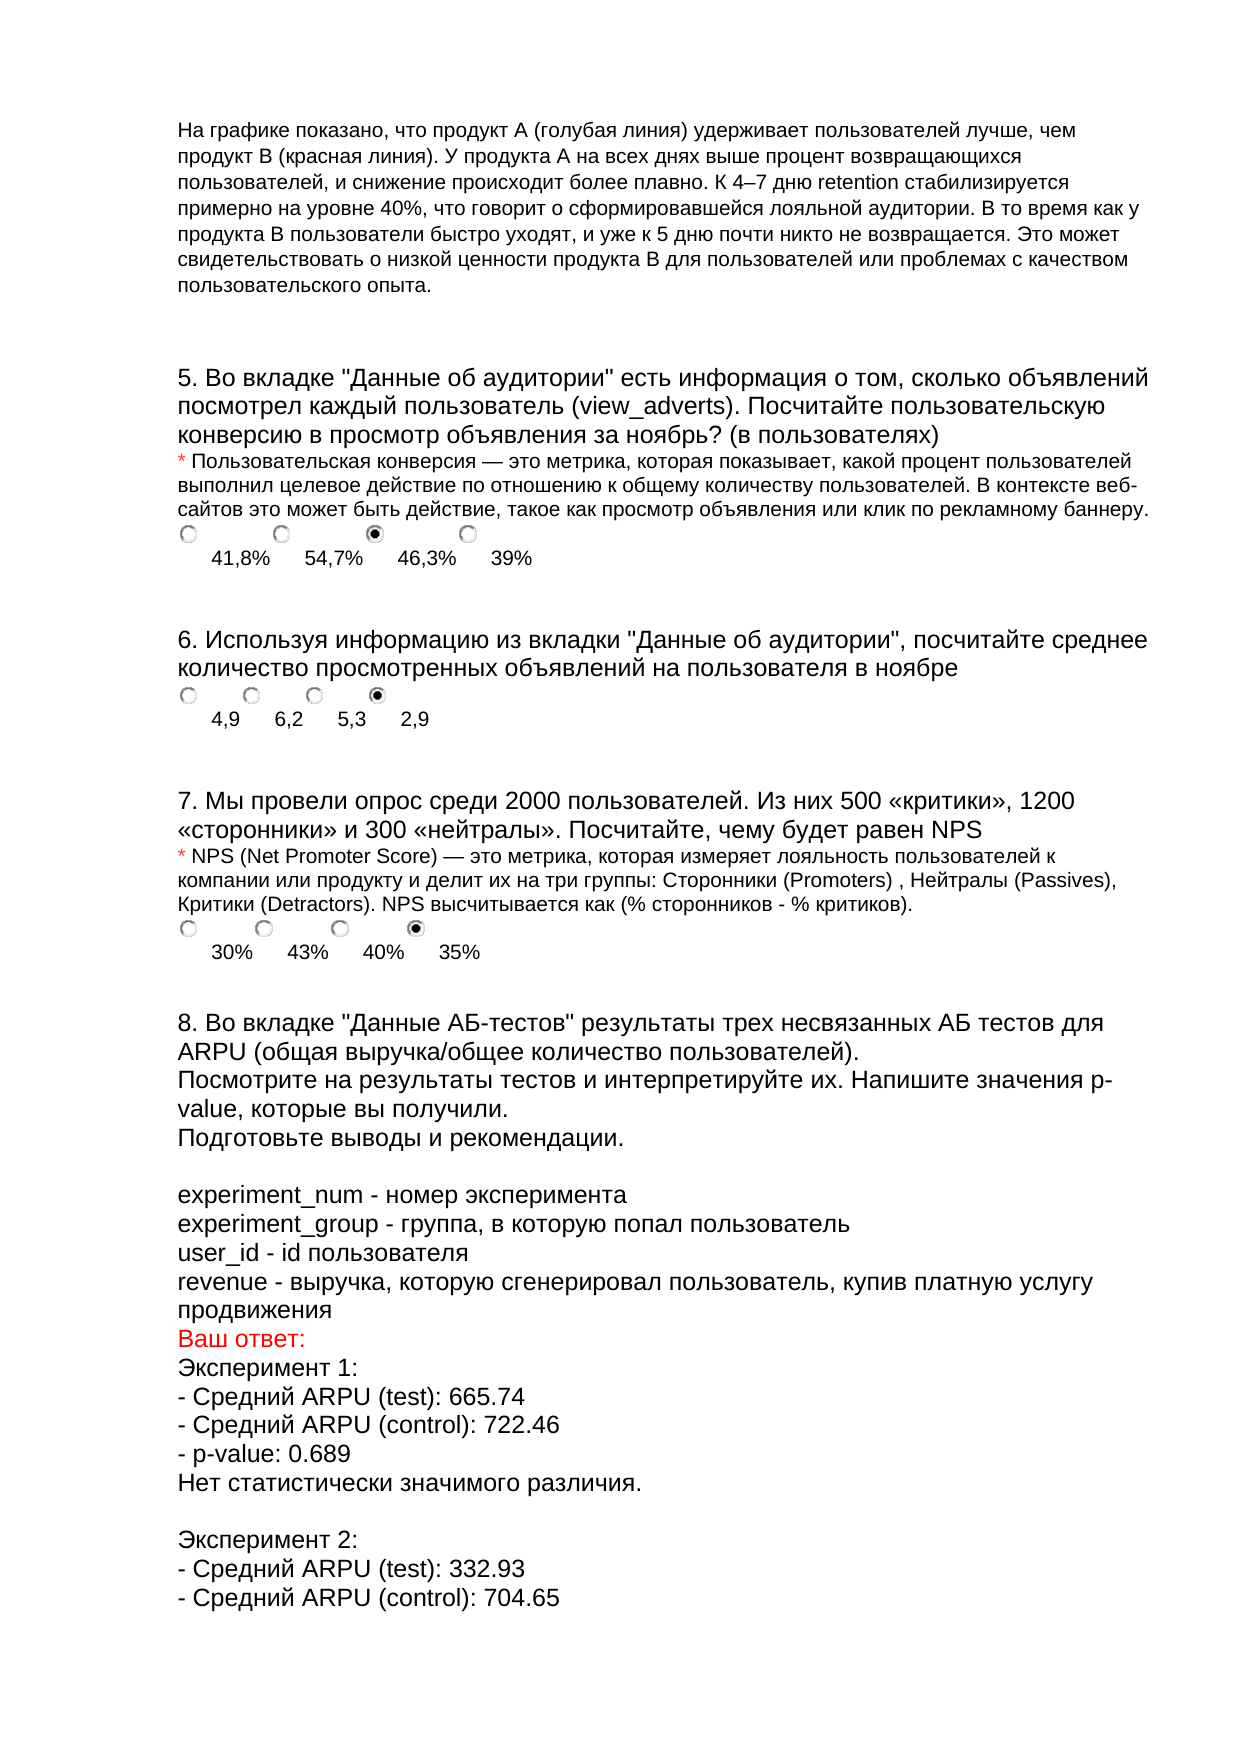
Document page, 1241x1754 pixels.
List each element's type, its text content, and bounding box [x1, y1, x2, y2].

text - Средний ARPU (control): 704.65 [177, 1583, 1152, 1612]
text 8. Во вкладке "Данные АБ-тестов" результаты трех несвязанных АБ тестов для ARPU (общая выручка/общее количество пользователей). Посмотрите на результаты тестов и интерпретируйте их. Напишите значения p-value, которые вы получили. Подготовьте выводы и рекомендации. experiment_num - номер эксперимента experiment_group - группа, в которую попал пользователь user_id - id пользователя revenue - выручка, которую сгенерировал пользователь, купив платную услугу продвижения [177, 1008, 1152, 1324]
text 5. Во вкладке "Данные об аудитории" есть информация о том, сколько объявлений посмотрел каждый пользователь (view_adverts). Посчитайте пользовательскую конверсию в просмотр объявления за ноябрь? (в пользователях) [177, 362, 1152, 449]
text 41,8%54,7%46,3%39% [177, 521, 1152, 569]
text - Средний ARPU (control): 722.46 [177, 1410, 1152, 1439]
text Ваш ответ: [177, 1324, 1152, 1353]
text Нет статистически значимого различия. [177, 1468, 1152, 1497]
text На графике показано, что продукт A (голубая линия) удерживает пользователей лучше, чем продукт B (красная линия). У продукта A на всех днях выше процент возвращающихся пользователей, и снижение происходит более плавно. К 4–7 дню retention стабилизируется примерно на уровне 40%, что говорит о сформировавшейся лояльной аудитории. В то время как у продукта B пользователи быстро уходят, и уже к 5 дню почти никто не возвращается. Это может свидетельствовать о низкой ценности продукта B для пользователей или проблемах с качеством пользовательского опыта. [177, 118, 1152, 297]
text 6. Используя информацию из вкладки "Данные об аудитории", посчитайте среднее количество просмотренных объявлений на пользователя в ноябре [177, 624, 1152, 682]
text - Средний ARPU (test): 332.93 [177, 1554, 1152, 1583]
text 4,96,25,32,9 [177, 682, 1152, 731]
text - Средний ARPU (test): 665.74 [177, 1382, 1152, 1410]
text - p-value: 0.689 [177, 1439, 1152, 1468]
text 7. Мы провели опрос среди 2000 пользователей. Из них 500 «критики», 1200 «сторонники» и 300 «нейтралы». Посчитайте, чему будет равен NPS [177, 786, 1152, 843]
text 30%43%40%35% [177, 915, 1152, 992]
text Эксперимент 2: [177, 1525, 1152, 1554]
text * NPS (Net Promoter Score) — это метрика, которая измеряет лояльность пользователей к компании или продукту и делит их на три группы: Сторонники (Promoters) , Нейтралы (Passives), Критики (Detractors). NPS высчитывается как (% сторонников - % критиков). [177, 843, 1152, 915]
text * Пользовательская конверсия — это метрика, которая показывает, какой процент пользователей выполнил целевое действие по отношению к общему количеству пользователей. В контексте веб-сайтов это может быть действие, такое как просмотр объявления или клик по рекламному баннеру. [177, 449, 1152, 521]
text Эксперимент 1: [177, 1353, 1152, 1382]
